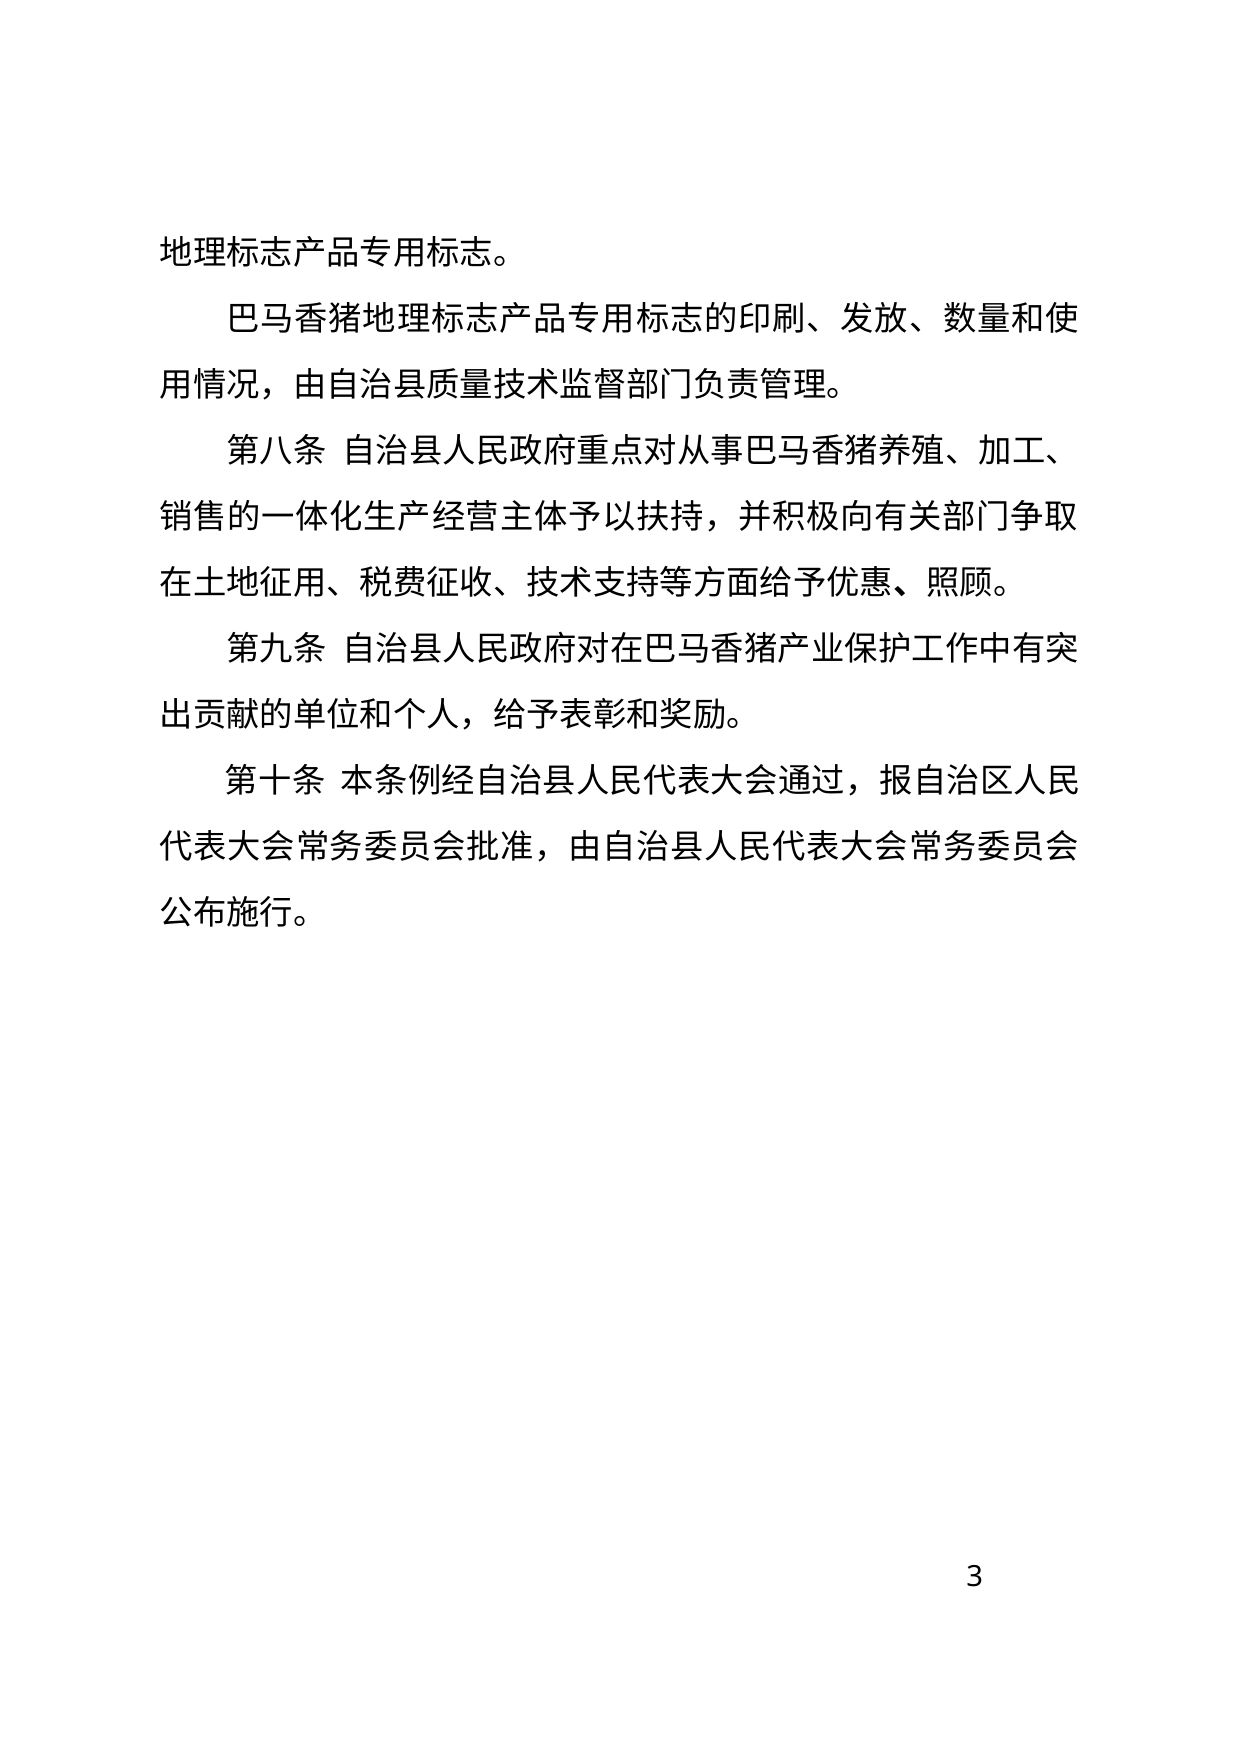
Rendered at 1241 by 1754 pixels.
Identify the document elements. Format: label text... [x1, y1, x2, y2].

text 第九条 自治县人民政府对在巴马香猪产业保护工作中有突出贡献的单位和个人，给予表彰和奖励。 [159, 613, 1081, 745]
text 第八条 自治县人民政府重点对从事巴马香猪养殖、加工、销售的一体化生产经营主体予以扶持，并积极向有关部门争取在土地征用、税费征收、技术支持等方面给予优惠、照顾。 [159, 415, 1081, 613]
text 巴马香猪地理标志产品专用标志的印刷、发放、数量和使用情况，由自治县质量技术监督部门负责管理。 [159, 283, 1081, 415]
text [159, 217, 1081, 283]
text 第十条 本条例经自治县人民代表大会通过，报自治区人民代表大会常务委员会批准，由自治县人民代表大会常务委员会公布施行。 [159, 745, 1081, 943]
